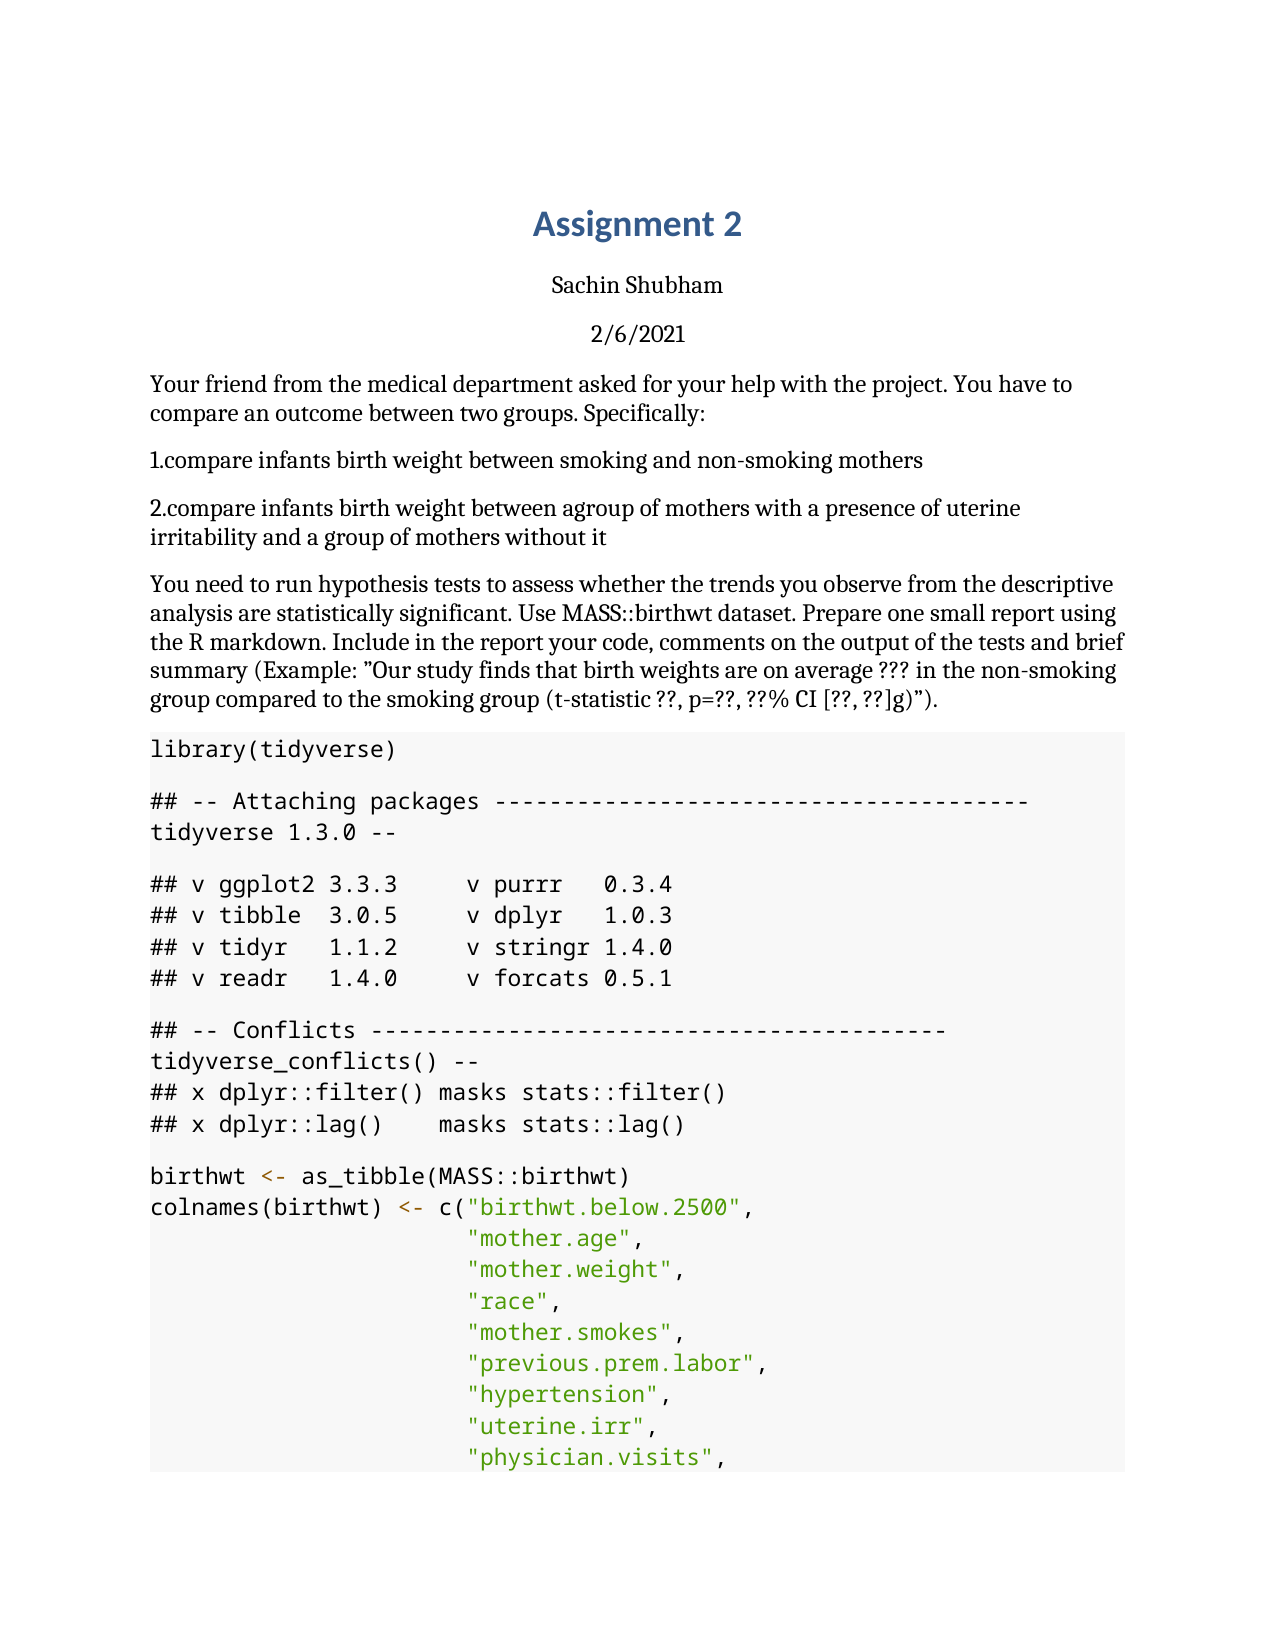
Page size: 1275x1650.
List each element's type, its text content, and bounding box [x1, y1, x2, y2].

text ## v ggplot2 3.3.3 v purrr 0.3.4 ## v tibble 3.0.5 v dplyr 1.0.3 ## v tidyr 1.1.2 v stringr 1.4.0 ## v readr 1.4.0 v forcats 0.5.1 [150, 868, 1125, 993]
text 2.compare infants birth weight between agroup of mothers with a presence of uterine irritability and a group of mothers without it [150, 494, 1125, 551]
text 2/6/2021 [150, 320, 1125, 349]
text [150, 1159, 1125, 1472]
text library(tidyverse) [150, 732, 1125, 764]
text ## -- Conflicts ------------------------------------------ tidyverse_conflicts() -- ## x dplyr::filter() masks stats::filter() ## x dplyr::lag() masks stats::lag() [150, 1014, 1125, 1139]
text ## -- Attaching packages --------------------------------------- tidyverse 1.3.0 -- [150, 784, 1125, 847]
text You need to run hypothesis tests to assess whether the trends you observe from the descriptive analysis are statistically significant. Use MASS::birthwt dataset. Prepare one small report using the R markdown. Include in the report your code, comments on the output of the tests and brief summary (Example: ”Our study finds that birth weights are on average ??? in the non-smoking group compared to the smoking group (t-statistic ??, p=??, ??% CI [??, ??]g)”). [150, 570, 1125, 714]
text Sachin Shubham [150, 271, 1125, 299]
text Your friend from the medical department asked for your help with the project. You have to compare an outcome between two groups. Specifically: [150, 370, 1125, 427]
title Assignment 2 [150, 200, 1125, 246]
text 1.compare infants birth weight between smoking and non-smoking mothers [150, 446, 1125, 475]
